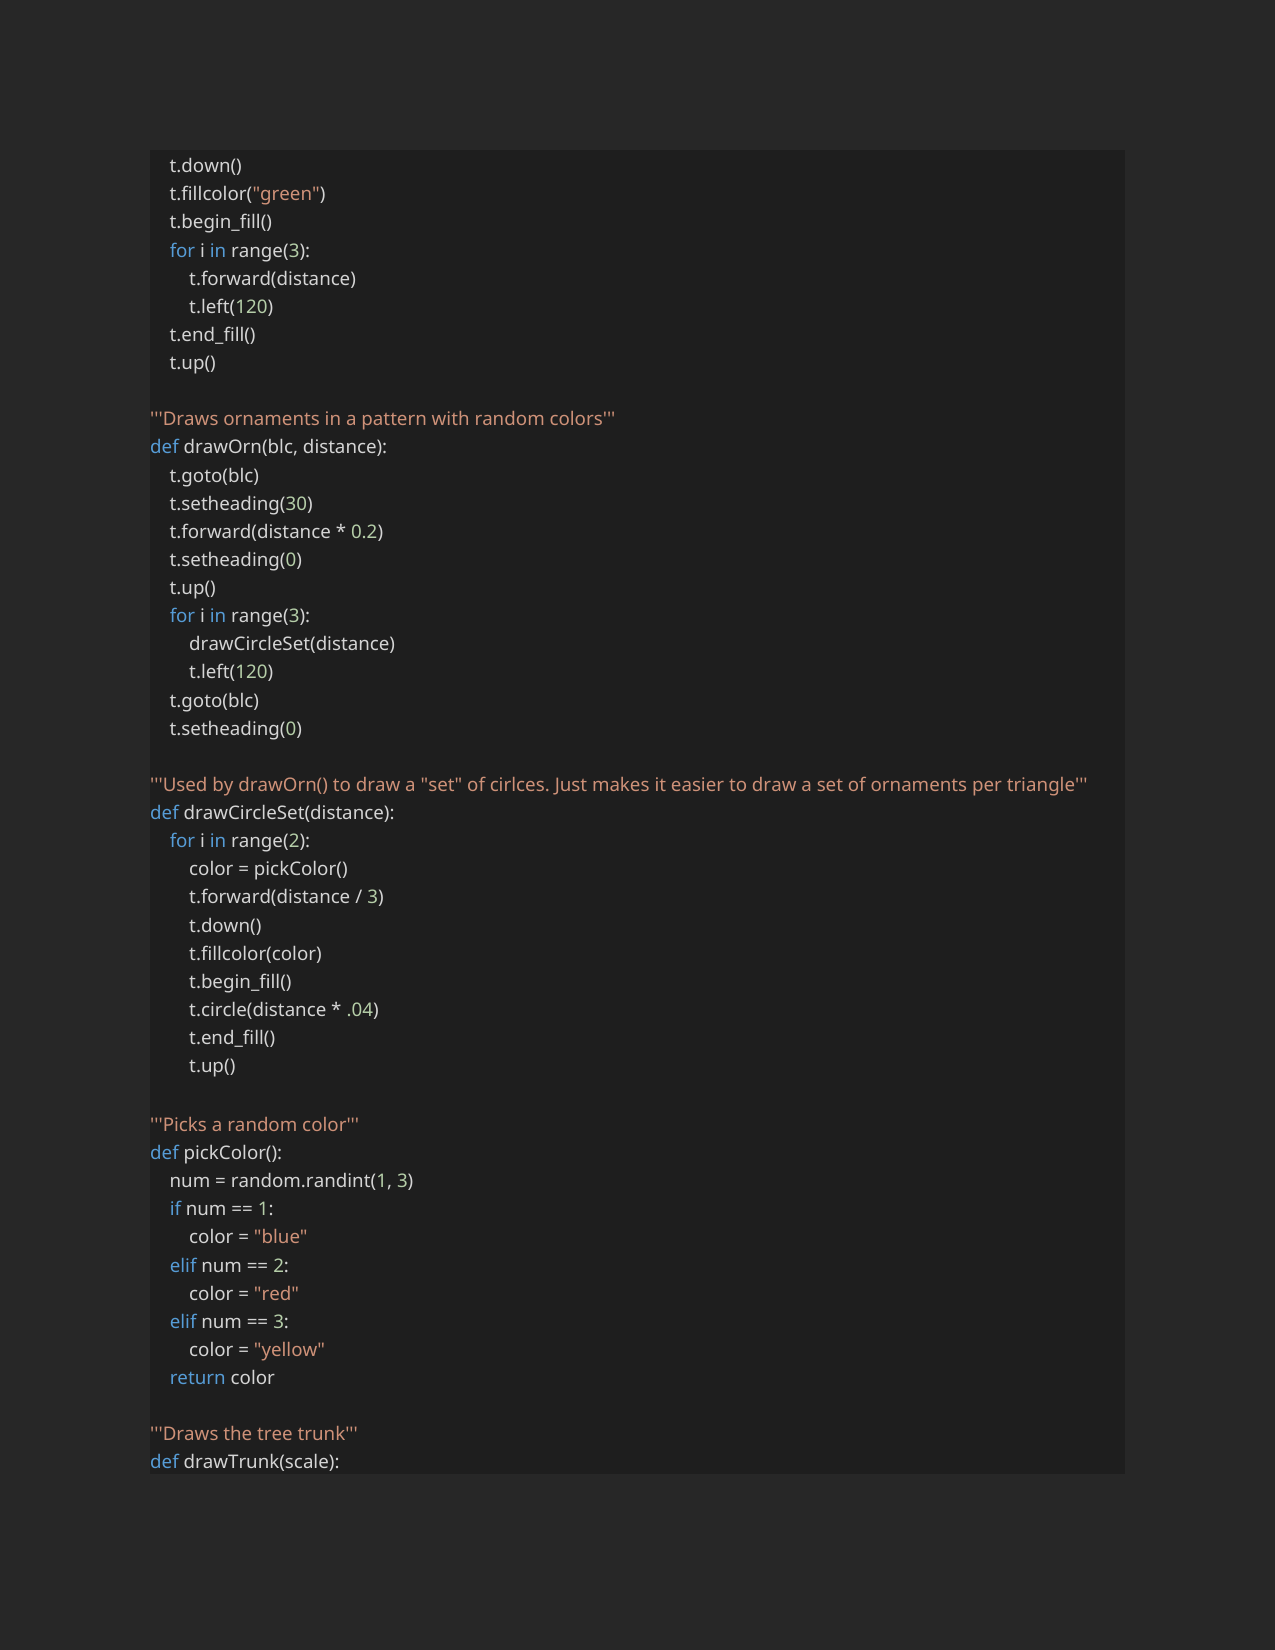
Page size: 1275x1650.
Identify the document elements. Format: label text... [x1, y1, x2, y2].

text drawCircleSet(distance) [150, 628, 1125, 656]
text t.setheading(0) [150, 544, 1125, 572]
text def drawTrunk(scale): [150, 1446, 1125, 1474]
text def drawCircleSet(distance): [150, 797, 1125, 825]
text return color [150, 1362, 1125, 1390]
text t.goto(blc) [150, 459, 1125, 487]
text color = "red" [150, 1277, 1125, 1306]
text t.end_fill() [150, 1022, 1125, 1050]
text for i in range(3): [150, 234, 1125, 262]
text t.forward(distance * 0.2) [150, 516, 1125, 544]
text t.fillcolor("green") [150, 178, 1125, 206]
text t.down() [150, 909, 1125, 937]
text '''Picks a random color''' [150, 1109, 1125, 1137]
text t.left(120) [150, 291, 1125, 319]
text t.setheading(30) [150, 487, 1125, 516]
text for i in range(2): [150, 825, 1125, 853]
text t.fillcolor(color) [150, 937, 1125, 966]
text t.up() [150, 347, 1125, 375]
text t.circle(distance * .04) [150, 994, 1125, 1022]
text t.begin_fill() [150, 206, 1125, 234]
text t.forward(distance / 3) [150, 881, 1125, 909]
text elif num == 3: [150, 1306, 1125, 1334]
text def pickColor(): [150, 1137, 1125, 1165]
text t.forward(distance) [150, 262, 1125, 291]
text '''Draws ornaments in a pattern with random colors''' [150, 403, 1125, 431]
text t.goto(blc) [150, 684, 1125, 712]
text '''Draws the tree trunk''' [150, 1418, 1125, 1446]
text color = pickColor() [150, 853, 1125, 881]
text t.up() [150, 572, 1125, 600]
text if num == 1: [150, 1193, 1125, 1221]
text for i in range(3): [150, 600, 1125, 628]
text color = "yellow" [150, 1334, 1125, 1362]
text t.begin_fill() [150, 966, 1125, 994]
text def drawOrn(blc, distance): [150, 431, 1125, 459]
text color = "blue" [150, 1221, 1125, 1249]
text t.end_fill() [150, 319, 1125, 347]
text t.up() [150, 1050, 1125, 1078]
text '''Used by drawOrn() to draw a "set" of cirlces. Just makes it easier to draw a set of ornaments per triangle''' [150, 769, 1125, 797]
text elif num == 2: [150, 1249, 1125, 1277]
text t.down() [150, 150, 1125, 178]
text t.setheading(0) [150, 712, 1125, 741]
text t.left(120) [150, 656, 1125, 684]
text num = random.randint(1, 3) [150, 1165, 1125, 1193]
